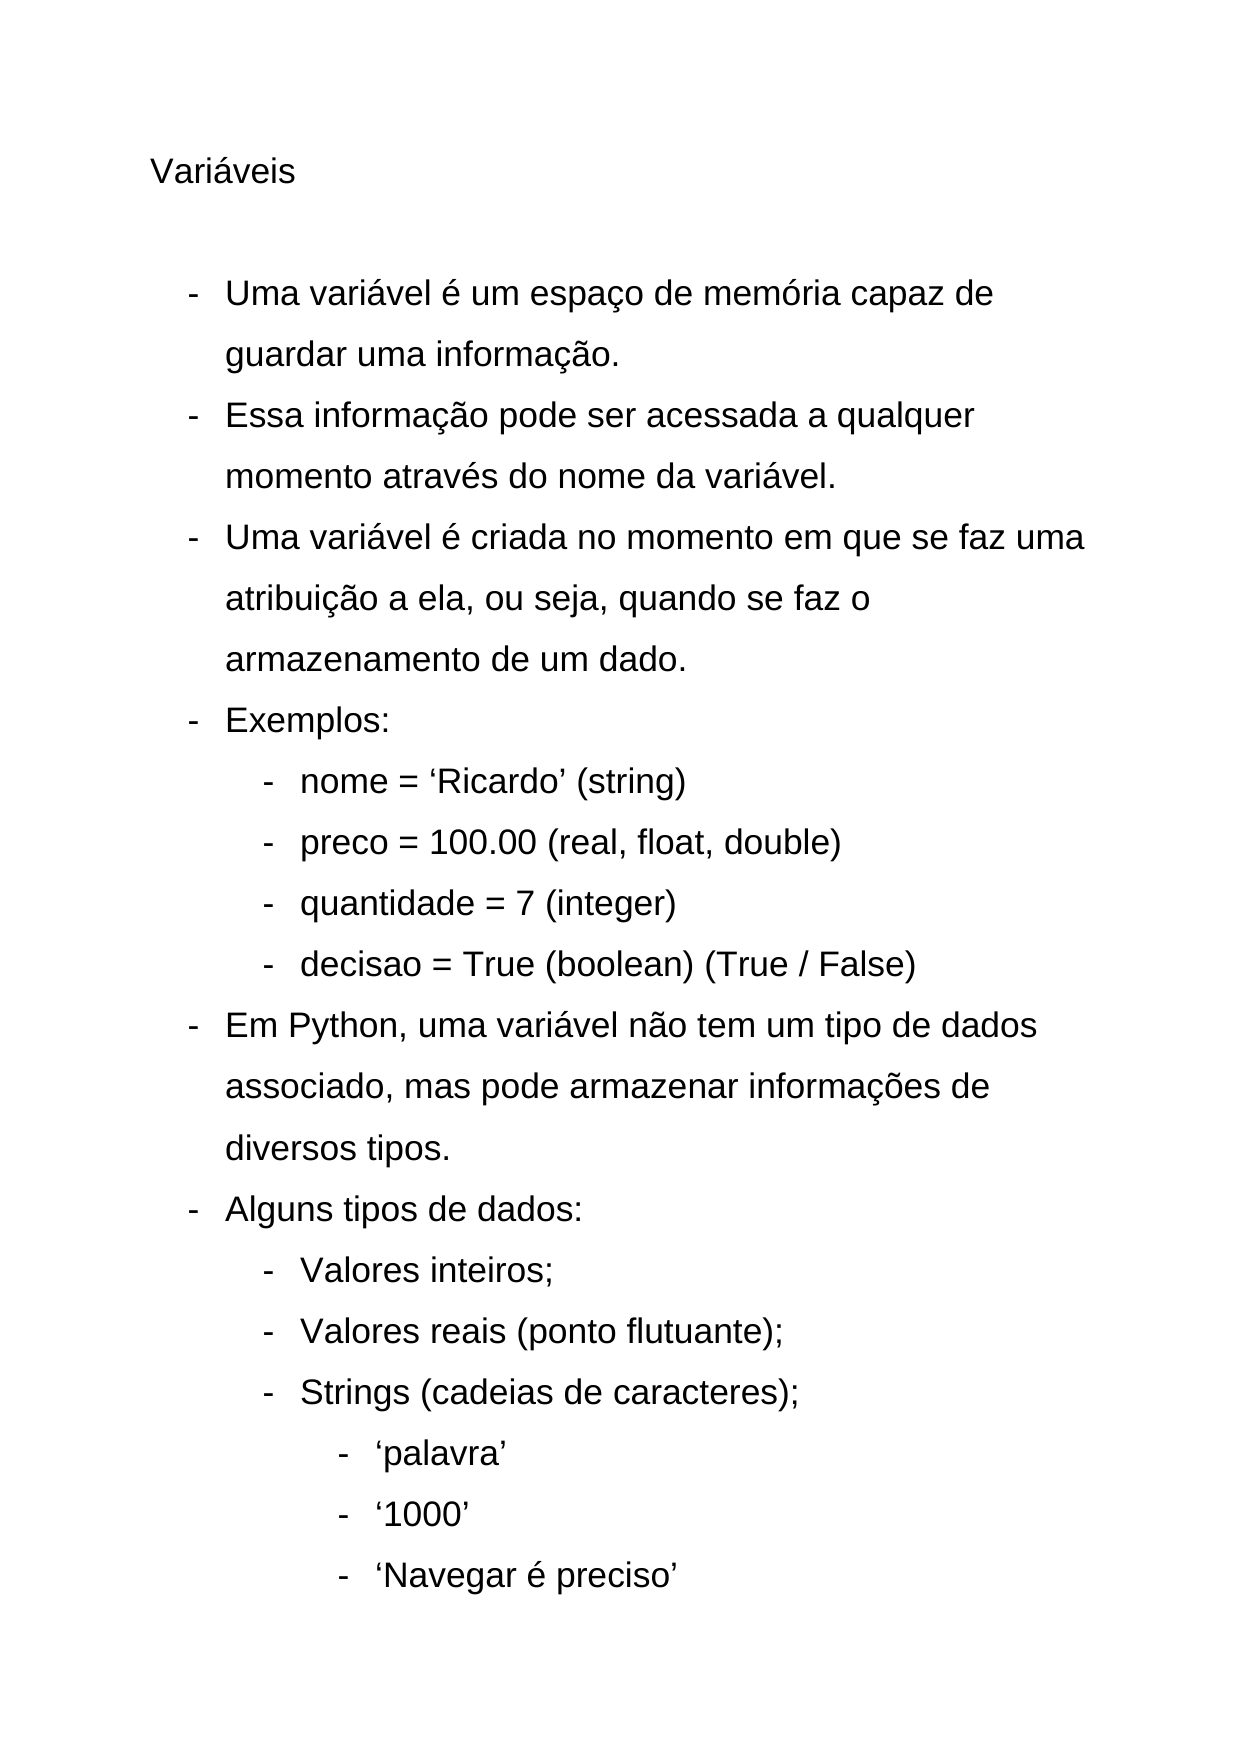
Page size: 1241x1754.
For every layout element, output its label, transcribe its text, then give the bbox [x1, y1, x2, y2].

list nome = ‘Ricardo’ (string) [262, 760, 1090, 801]
list Em Python, uma variável não tem um tipo de dados associado, mas pode armazenar informações de diversos tipos. [187, 1004, 1090, 1167]
list Valores inteiros; [262, 1249, 1090, 1289]
list Essa informação pode ser acessada a qualquer momento através do nome da variável. [187, 394, 1090, 496]
list Exemplos: [187, 699, 1090, 740]
list decisao = True (boolean) (True / False) [262, 943, 1090, 984]
list Strings (cadeias de caracteres); [262, 1371, 1090, 1412]
text Variáveis [150, 150, 1090, 191]
list quantidade = 7 (integer) [262, 882, 1090, 923]
list Valores reais (ponto flutuante); [262, 1310, 1090, 1351]
list ‘palavra’ [337, 1432, 1090, 1473]
list Uma variável é um espaço de memória capaz de guardar uma informação. [187, 272, 1090, 374]
list Uma variável é criada no momento em que se faz uma atribuição a ela, ou seja, quando se faz o armazenamento de um dado. [187, 516, 1090, 679]
list ‘1000’ [337, 1493, 1090, 1534]
list preco = 100.00 (real, float, double) [262, 821, 1090, 862]
list Alguns tipos de dados: [187, 1188, 1090, 1228]
list ‘Navegar é preciso’ [337, 1554, 1090, 1595]
